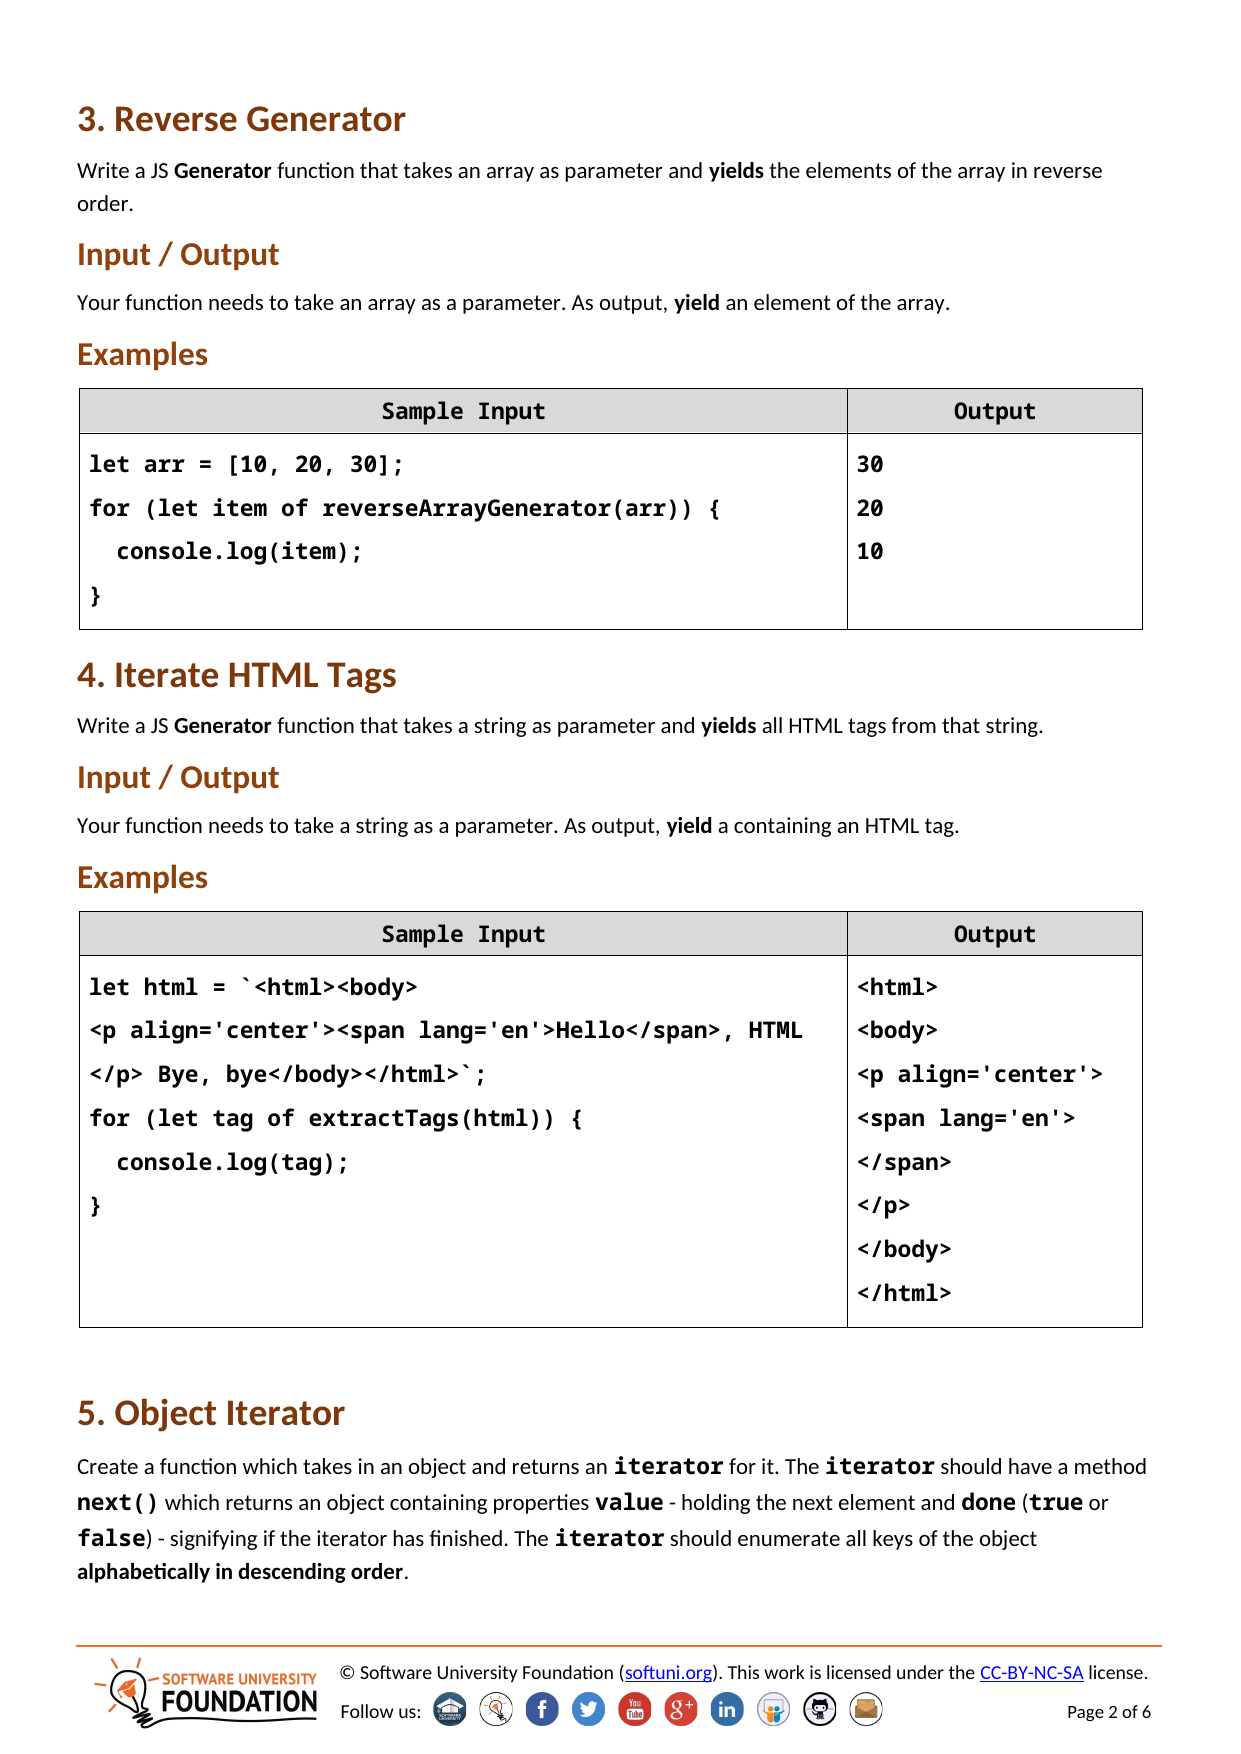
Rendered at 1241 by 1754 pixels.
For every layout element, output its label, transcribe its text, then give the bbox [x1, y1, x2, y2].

picture [618, 1692, 652, 1726]
subtitle Object Iterator [77, 1389, 1163, 1435]
picture [572, 1692, 605, 1726]
text Write a JS Generator function that takes an array as parameter and yields the elements of the array in reverse order. [77, 156, 1163, 217]
table_header Sample Input [80, 389, 847, 432]
picture [664, 1692, 698, 1726]
table_header Sample Input [80, 912, 847, 955]
text Create a function which takes in an object and returns an iterator for it. The iterator should have a method next() which returns an object containing properties value - holding the next element and done (true or false) - signifying if the iterator has finished. The iterator should enumerate all keys of the object alphabetically in descending order. [77, 1450, 1163, 1585]
subtitle Input / Output [77, 233, 1163, 274]
picture [710, 1692, 744, 1726]
text Write a JS Generator function that takes a string as parameter and yields all HTML tags from that string. [77, 712, 1163, 739]
picture [93, 1656, 317, 1729]
table_header Output [848, 912, 1142, 955]
text Your function needs to take an array as a parameter. As output, yield an element of the array. [77, 288, 1163, 316]
table_header Output [848, 389, 1142, 432]
subtitle Input / Output [77, 756, 1163, 797]
picture [757, 1692, 790, 1726]
subtitle Iterate HTML Tags [77, 651, 1163, 696]
subtitle Reverse Generator [77, 95, 1163, 141]
table_cell <html> <body> <p align='center'> <span lang='en'> </span> </p> </body> </html> [848, 956, 1142, 1327]
subtitle Examples [77, 856, 1163, 897]
picture [849, 1692, 883, 1726]
text Your function needs to take a string as a parameter. As output, yield a containing an HTML tag. [77, 811, 1163, 839]
picture [525, 1692, 559, 1726]
subtitle Examples [77, 333, 1163, 374]
table_cell 30 20 10 [848, 434, 1142, 629]
picture [433, 1692, 467, 1726]
table_cell let html = `<html><body> <p align='center'><span lang='en'>Hello</span>, HTML </p> Bye, bye</body></html>`; for (let tag of extractTags(html)) { console.log(tag); } [80, 956, 847, 1327]
picture [803, 1692, 837, 1726]
picture [479, 1692, 513, 1726]
table_cell let arr = [10, 20, 30]; for (let item of reverseArrayGenerator(arr)) { console.log(item); } [80, 434, 847, 629]
